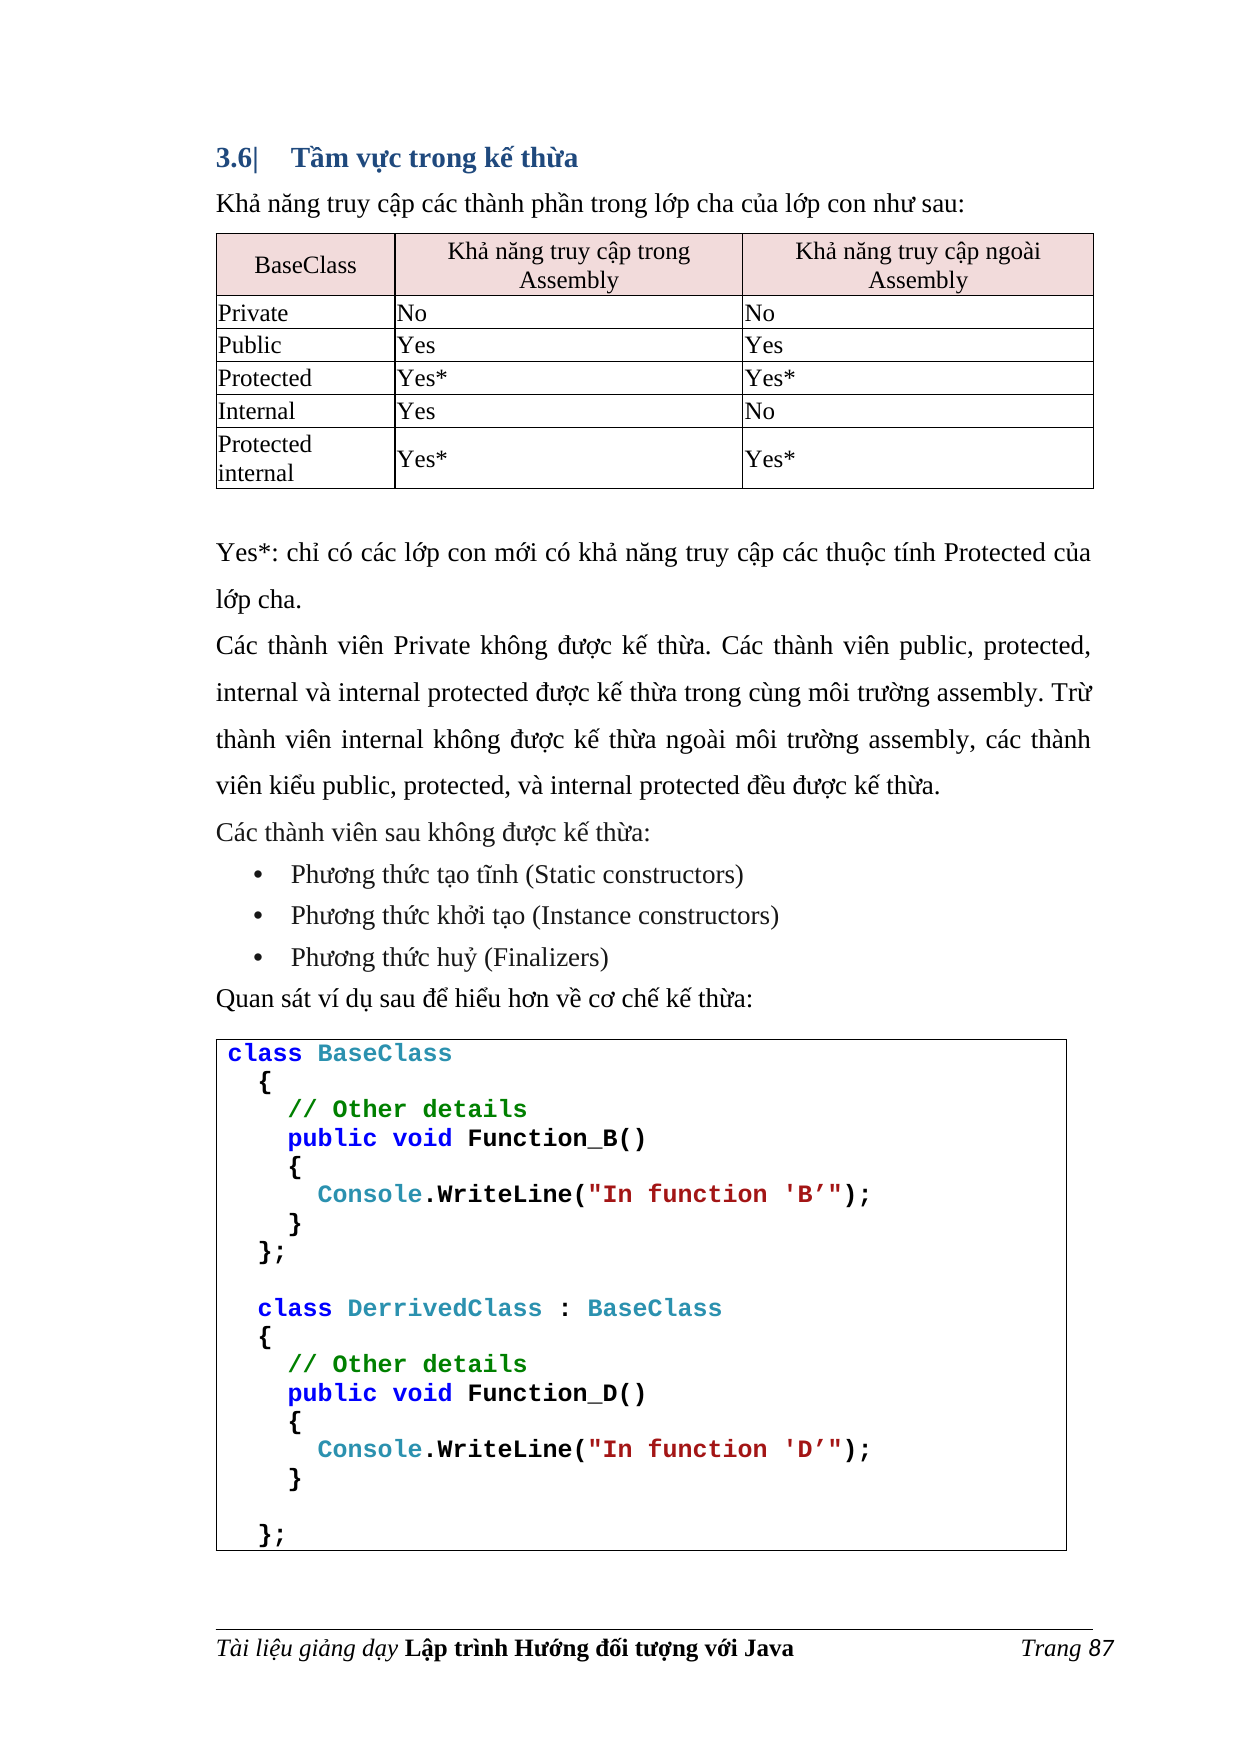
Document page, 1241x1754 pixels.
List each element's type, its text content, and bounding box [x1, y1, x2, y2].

subtitle Tầm vực trong kế thừa [216, 141, 1093, 174]
table_cell No [396, 296, 742, 328]
table_cell No [743, 296, 1093, 328]
text Các thành viên Private không được kế thừa. Các thành viên public, protected, internal và internal protected được kế thừa trong cùng môi trường assembly. Trừ thành viên internal không được kế thừa ngoài môi trường assembly, các thành viên kiểu public, protected, và internal protected đều được kế thừa. [216, 629, 1093, 801]
list Phương thức huỷ (Finalizers) [253, 941, 1093, 972]
table_cell No [743, 395, 1093, 427]
text Quan sát ví dụ sau để hiểu hơn về cơ chế kế thừa: [216, 983, 1093, 1014]
table_cell Private [217, 296, 394, 328]
list Phương thức tạo tĩnh (Static constructors) [253, 858, 1093, 889]
text Yes*: chỉ có các lớp con mới có khả năng truy cập các thuộc tính Protected của lớp cha. [216, 536, 1093, 614]
table_header Khả năng truy cập trong Assembly [396, 234, 742, 295]
text Các thành viên sau không được kế thừa: [216, 816, 1093, 847]
text Khả năng truy cập các thành phần trong lớp cha của lớp con như sau: [216, 187, 1093, 218]
table_cell Public [217, 329, 394, 361]
table_header class BaseClass { // Other details public void Function_B() { Console.WriteLine("In function 'B’"); } }; class DerrivedClass : BaseClass { // Other details public void Function_D() { Console.WriteLine("In function 'D’"); } }; [217, 1040, 1066, 1550]
table_header Khả năng truy cập ngoài Assembly [743, 234, 1093, 295]
table_cell Yes* [396, 362, 742, 394]
table_cell Protected internal [217, 428, 394, 488]
table_cell Protected [217, 362, 394, 394]
list Phương thức khởi tạo (Instance constructors) [253, 899, 1093, 931]
table_cell Yes* [743, 362, 1093, 394]
table_cell Yes* [743, 428, 1093, 488]
table_cell Yes [396, 329, 742, 361]
table_cell Yes [396, 395, 742, 427]
table_cell Yes* [396, 428, 742, 488]
table_cell Yes [743, 329, 1093, 361]
table_header BaseClass [217, 234, 394, 295]
table_cell Internal [217, 395, 394, 427]
